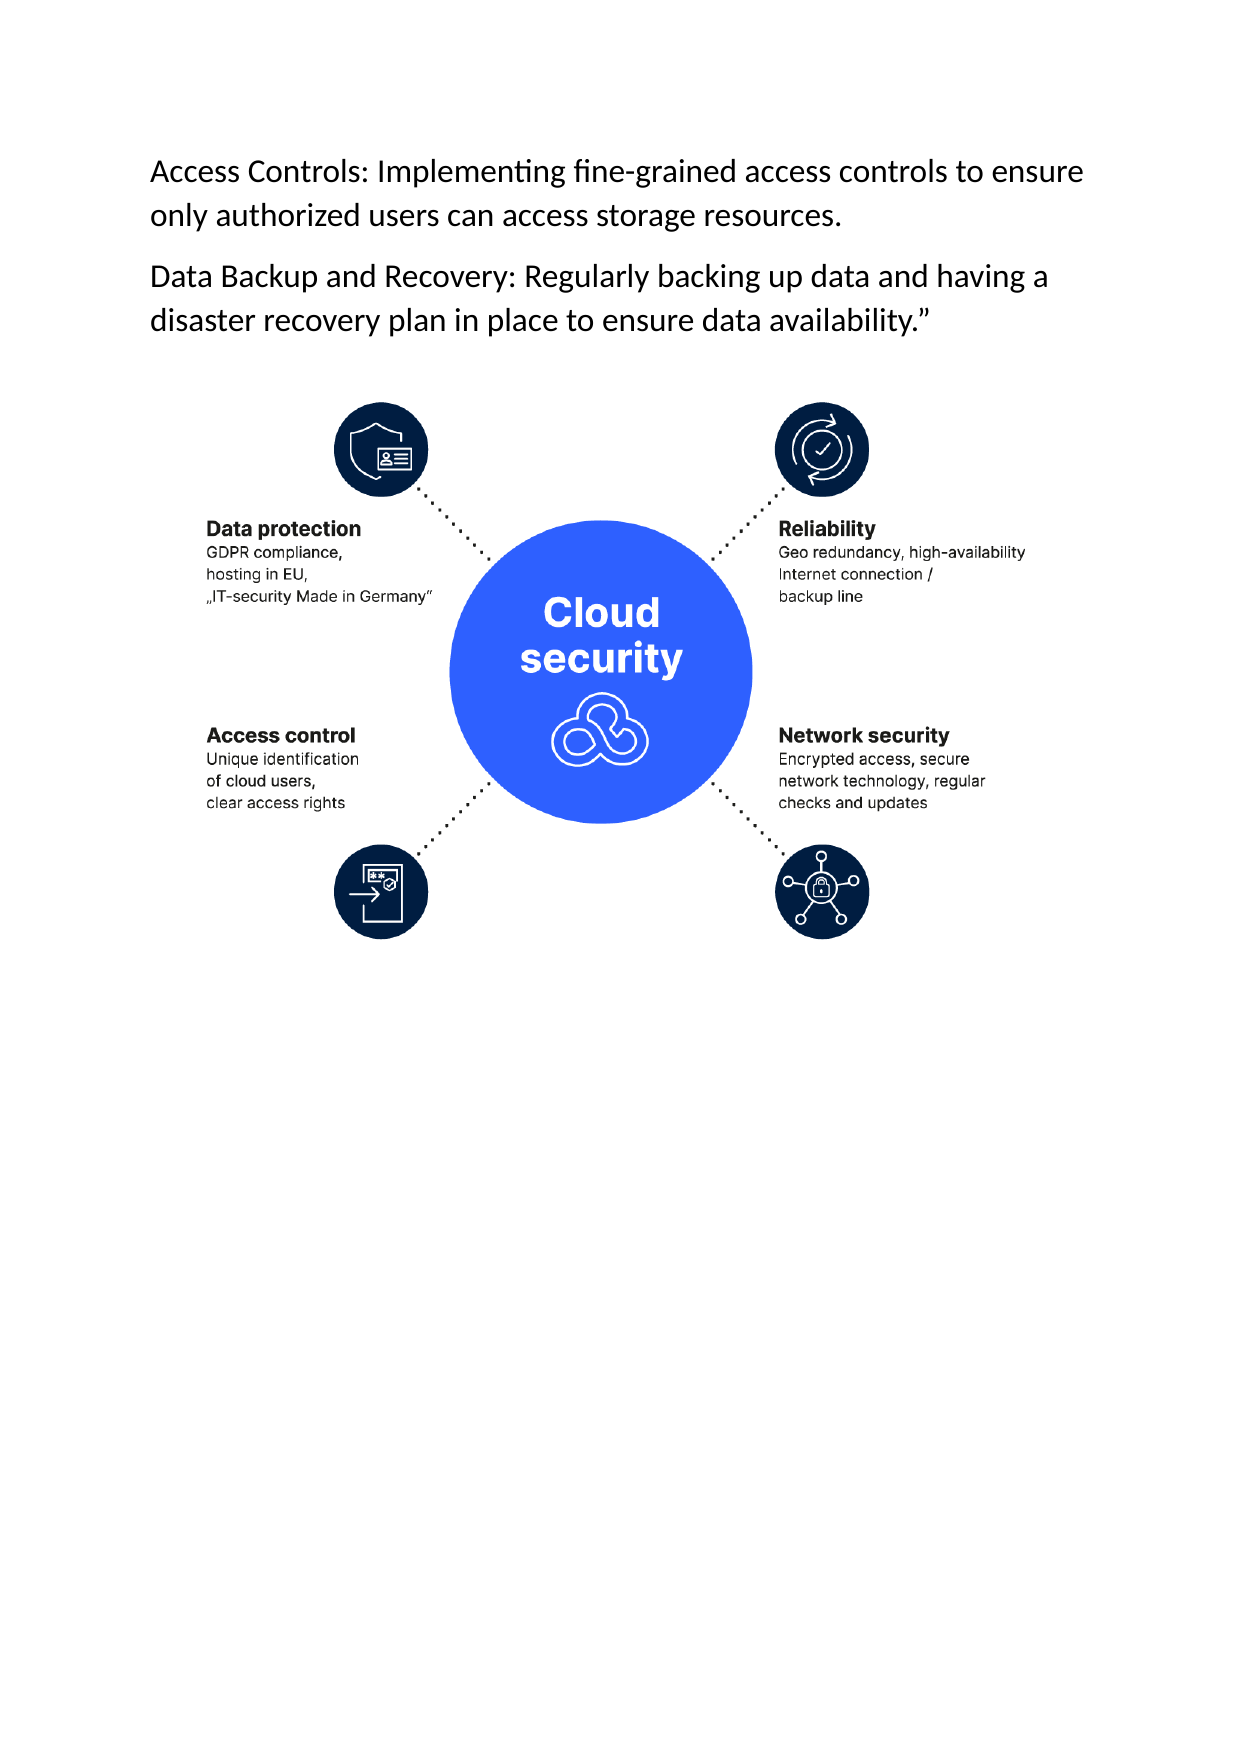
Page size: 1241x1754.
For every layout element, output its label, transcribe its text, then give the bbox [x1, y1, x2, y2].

picture [150, 359, 1091, 988]
text Access Controls: Implementing fine-grained access controls to ensure only authorized users can access storage resources. [150, 150, 1090, 235]
text Data Backup and Recovery: Regularly backing up data and having a disaster recovery plan in place to ensure data availability.” [150, 254, 1090, 339]
